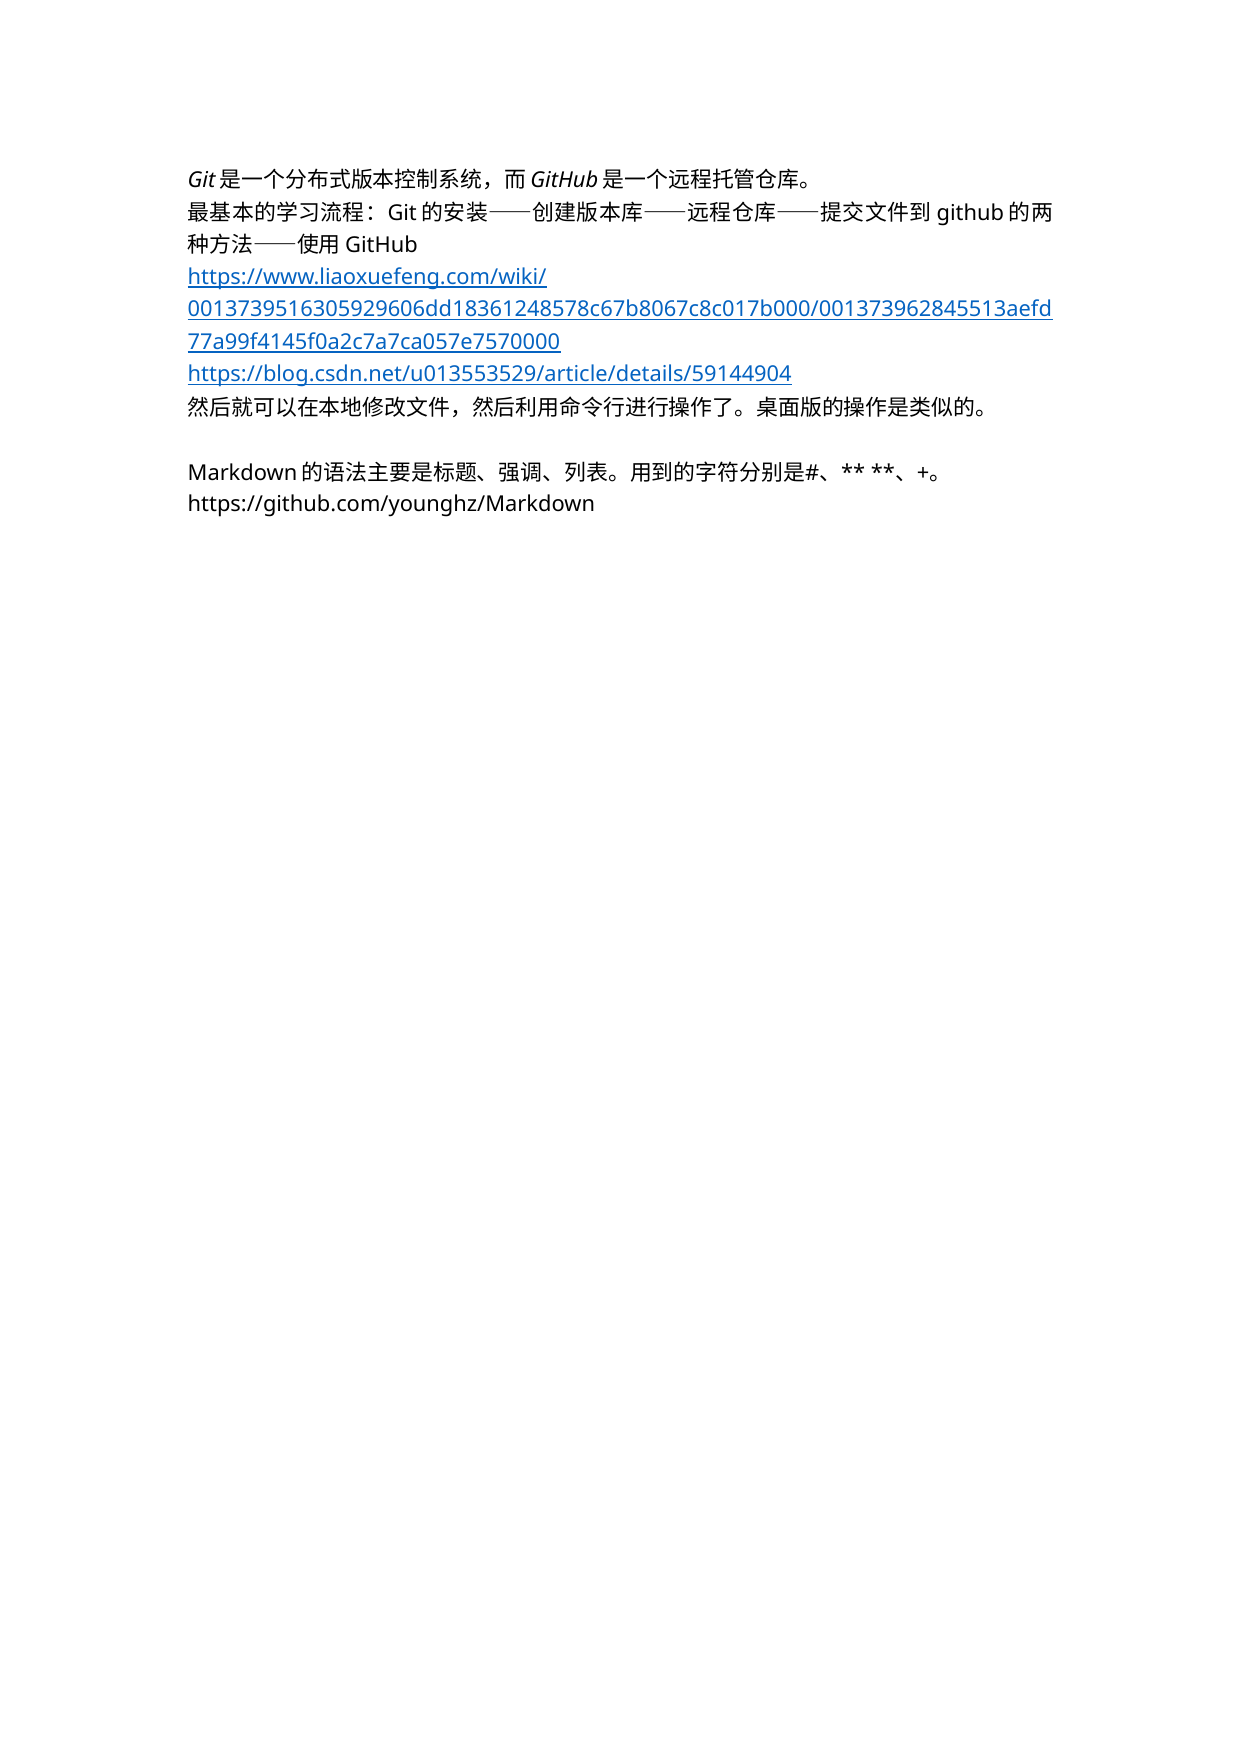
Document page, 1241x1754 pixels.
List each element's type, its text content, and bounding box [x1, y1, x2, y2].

text 最基本的学习流程：Git的安装——创建版本库——远程仓库——提交文件到github的两种方法——使用GitHub [187, 194, 1053, 259]
text Git是一个分布式版本控制系统，而GitHub是一个远程托管仓库。 [187, 162, 1053, 194]
text 然后就可以在本地修改文件，然后利用命令行进行操作了。桌面版的操作是类似的。 [187, 389, 1053, 422]
text https://www.liaoxuefeng.com/wiki/0013739516305929606dd18361248578c67b8067c8c017b000/001373962845513aefd77a99f4145f0a2c7a7ca057e7570000 [187, 259, 1053, 319]
text https://github.com/younghz/Markdown [187, 487, 1053, 519]
text https://blog.csdn.net/u013553529/article/details/59144904 [187, 357, 1053, 389]
text Markdown的语法主要是标题、强调、列表。用到的字符分别是#、** **、+。 [187, 454, 1053, 487]
text https://www.liaoxuefeng.com/wiki/0013739516305929606dd18361248578c67b8067c8c017b000/001373962845513aefd77a99f4145f0a2c7a7ca057e7570000 [187, 320, 1053, 357]
